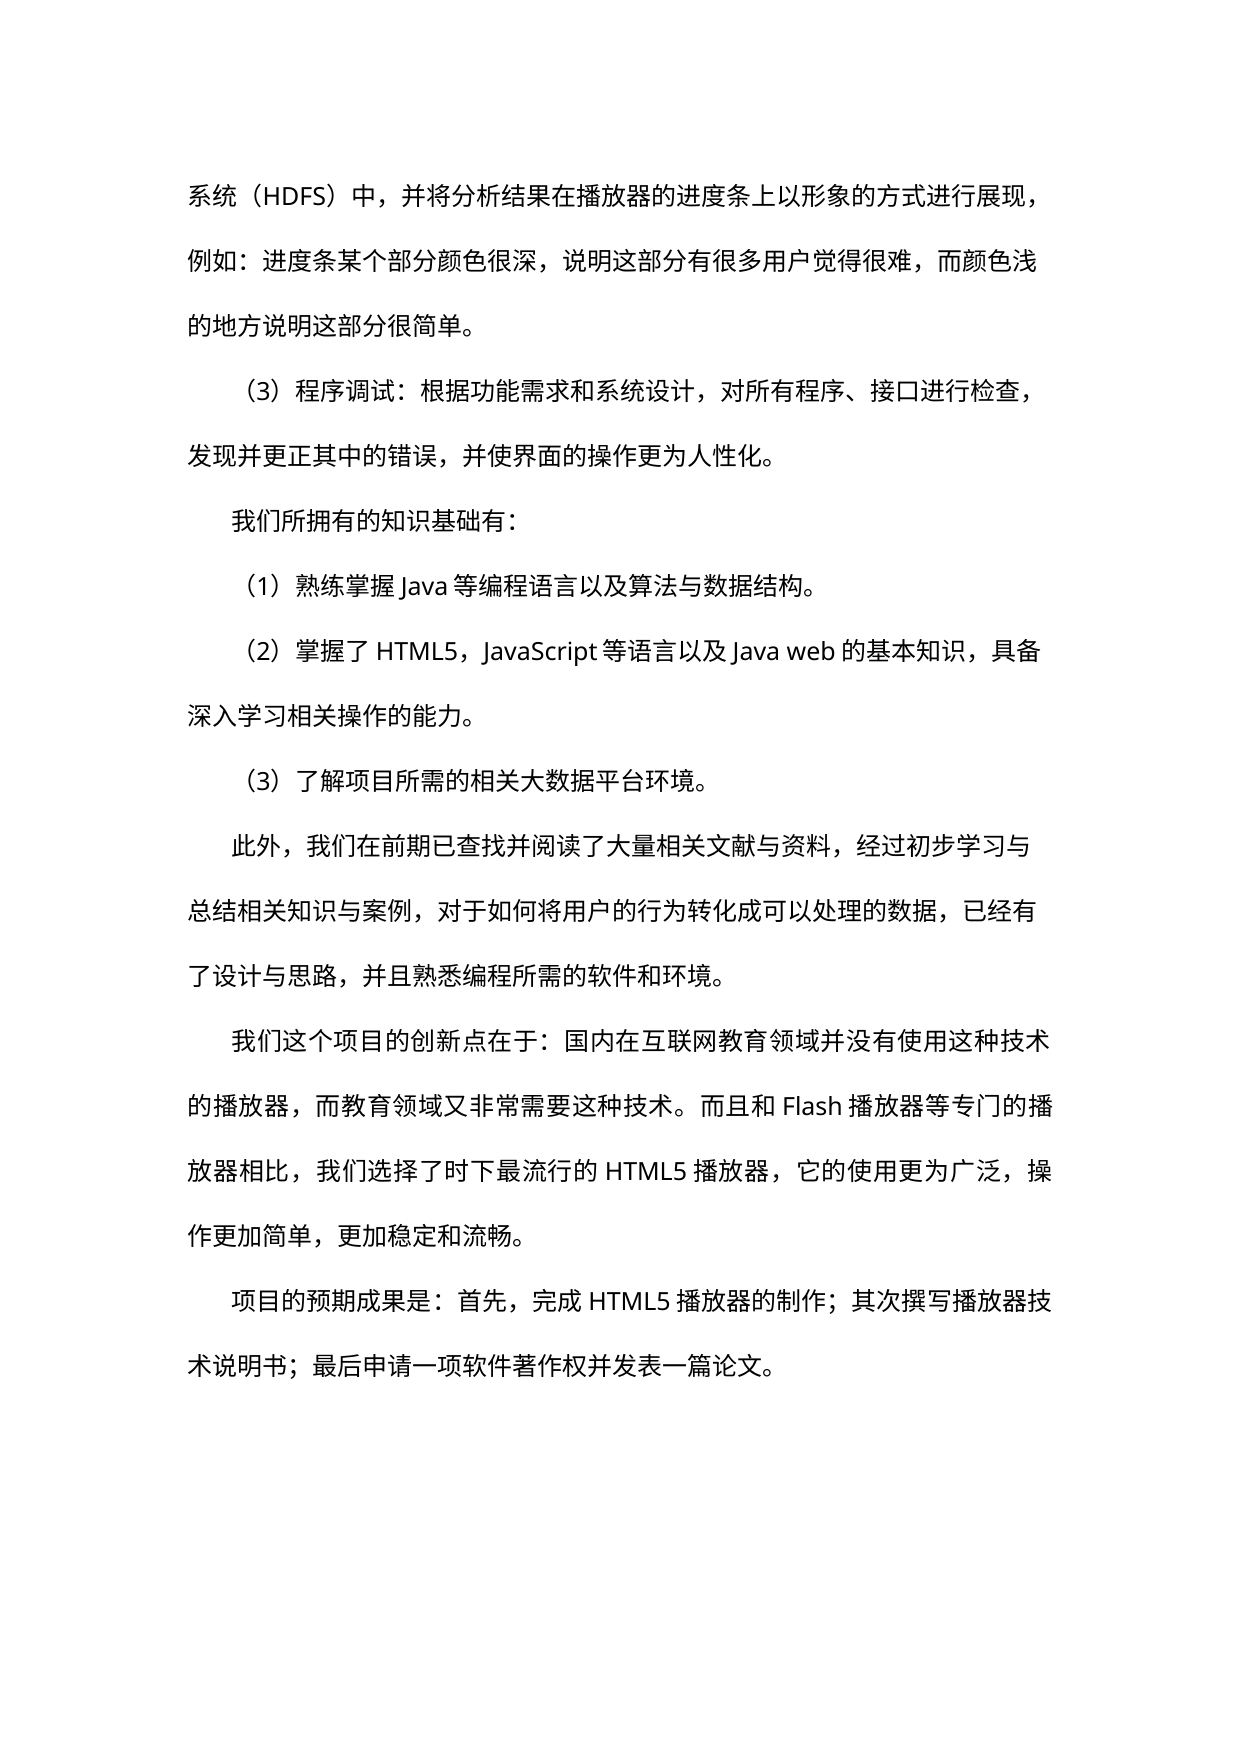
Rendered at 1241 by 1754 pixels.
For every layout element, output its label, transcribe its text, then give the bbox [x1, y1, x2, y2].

list 项目的预期成果是：首先，完成HTML5播放器的制作；其次撰写播放器技术说明书；最后申请一项软件著作权并发表一篇论文。 [187, 1267, 1053, 1397]
list 了解项目所需的相关大数据平台环境。 [187, 747, 1053, 812]
list 掌握了HTML5，JavaScript等语言以及Java web的基本知识，具备深入学习相关操作的能力。 [187, 617, 1053, 747]
list 熟练掌握Java等编程语言以及算法与数据结构。 [187, 552, 1053, 617]
list 我们这个项目的创新点在于：国内在互联网教育领域并没有使用这种技术的播放器，而教育领域又非常需要这种技术。而且和Flash播放器等专门的播放器相比，我们选择了时下最流行的HTML5播放器，它的使用更为广泛，操作更加简单，更加稳定和流畅。 [187, 1007, 1053, 1267]
list 此外，我们在前期已查找并阅读了大量相关文献与资料，经过初步学习与总结相关知识与案例，对于如何将用户的行为转化成可以处理的数据，已经有了设计与思路，并且熟悉编程所需的软件和环境。 [187, 812, 1053, 1007]
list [187, 162, 1053, 357]
list 程序调试：根据功能需求和系统设计，对所有程序、接口进行检查，发现并更正其中的错误，并使界面的操作更为人性化。 [187, 357, 1053, 487]
list 我们所拥有的知识基础有： [187, 487, 1053, 552]
